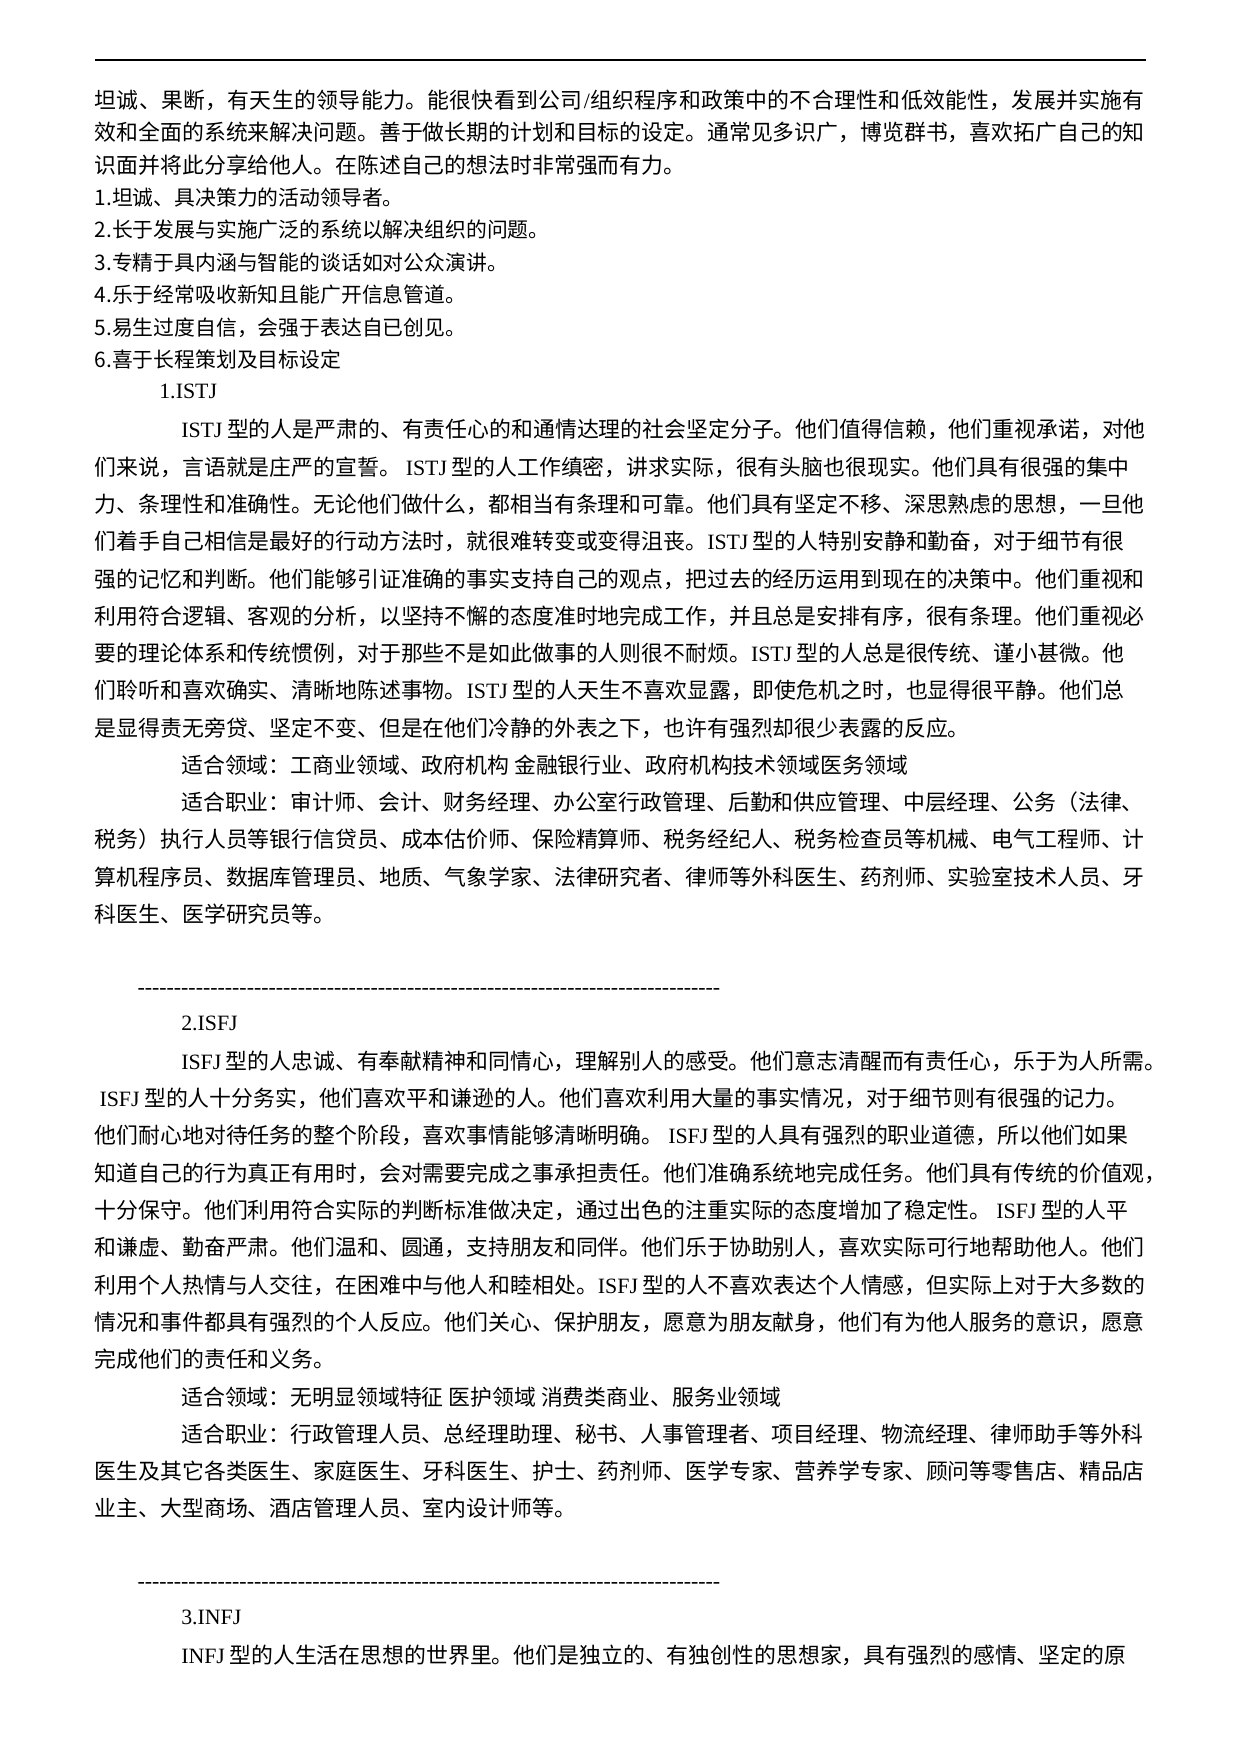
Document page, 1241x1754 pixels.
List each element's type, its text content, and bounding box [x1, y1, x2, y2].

text 3.INFJ [94, 1601, 1146, 1633]
text 3.专精于具内涵与智能的谈话如对公众演讲。 [94, 245, 1146, 277]
text 适合领域：工商业领域、政府机构 金融银行业、政府机构技术领域医务领域 [94, 748, 1146, 780]
text 4.乐于经常吸收新知且能广开信息管道。 [94, 277, 1146, 310]
text 1.坦诚、具决策力的活动领导者。 [94, 180, 1146, 212]
text 5.易生过度自信，会强于表达自已创见。 [94, 310, 1146, 342]
text 适合职业：审计师、会计、财务经理、办公室行政管理、后勤和供应管理、中层经理、公务（法律、税务）执行人员等银行信贷员、成本估价师、保险精算师、税务经纪人、税务检查员等机械、电气工程师、计算机程序员、数据库管理员、地质、气象学家、法律研究者、律师等外科医生、药剂师、实验室技术人员、牙科医生、医学研究员等。 [94, 785, 1146, 929]
text 6.喜于长程策划及目标设定 [94, 342, 1146, 375]
text -------------------------------------------------------------------------------- [94, 1564, 1146, 1597]
text ISFJ型的人忠诚、有奉献精神和同情心，理解别人的感受。他们意志清醒而有责任心，乐于为人所需。 ISFJ型的人十分务实，他们喜欢平和谦逊的人。他们喜欢利用大量的事实情况，对于细节则有很强的记力。他们耐心地对待任务的整个阶段，喜欢事情能够清晰明确。 ISFJ型的人具有强烈的职业道德，所以他们如果知道自己的行为真正有用时，会对需要完成之事承担责任。他们准确系统地完成任务。他们具有传统的价值观，十分保守。他们利用符合实际的判断标准做决定，通过出色的注重实际的态度增加了稳定性。 ISFJ型的人平和谦虚、勤奋严肃。他们温和、圆通，支持朋友和同伴。他们乐于协助别人，喜欢实际可行地帮助他人。他们利用个人热情与人交往，在困难中与他人和睦相处。ISFJ型的人不喜欢表达个人情感，但实际上对于大多数的情况和事件都具有强烈的个人反应。他们关心、保护朋友，愿意为朋友献身，他们有为他人服务的意识，愿意完成他们的责任和义务。 [94, 1043, 1146, 1374]
text 2.ISFJ [94, 1006, 1146, 1039]
text 适合领域：无明显领域特征 医护领域 消费类商业、服务业领域 [94, 1379, 1146, 1412]
text -------------------------------------------------------------------------------- [94, 970, 1146, 1003]
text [94, 1638, 1146, 1670]
text ISTJ型的人是严肃的、有责任心的和通情达理的社会坚定分子。他们值得信赖，他们重视承诺，对他们来说，言语就是庄严的宣誓。 ISTJ型的人工作缜密，讲求实际，很有头脑也很现实。他们具有很强的集中力、条理性和准确性。无论他们做什么，都相当有条理和可靠。他们具有坚定不移、深思熟虑的思想，一旦他们着手自己相信是最好的行动方法时，就很难转变或变得沮丧。ISTJ型的人特别安静和勤奋，对于细节有很强的记忆和判断。他们能够引证准确的事实支持自己的观点，把过去的经历运用到现在的决策中。他们重视和利用符合逻辑、客观的分析，以坚持不懈的态度准时地完成工作，并且总是安排有序，很有条理。他们重视必要的理论体系和传统惯例，对于那些不是如此做事的人则很不耐烦。ISTJ型的人总是很传统、谨小甚微。他们聆听和喜欢确实、清晰地陈述事物。ISTJ型的人天生不喜欢显露，即使危机之时，也显得很平静。他们总是显得责无旁贷、坚定不变、但是在他们冷静的外表之下，也许有强烈却很少表露的反应。 [94, 412, 1146, 743]
text 2.长于发展与实施广泛的系统以解决组织的问题。 [94, 212, 1146, 245]
text 坦诚、果断，有天生的领导能力。能很快看到公司/组织程序和政策中的不合理性和低效能性，发展并实施有效和全面的系统来解决问题。善于做长期的计划和目标的设定。通常见多识广，博览群书，喜欢拓广自己的知识面并将此分享给他人。在陈述自己的想法时非常强而有力。 [94, 82, 1146, 180]
text 1.ISTJ [94, 375, 1146, 407]
text 适合职业：行政管理人员、总经理助理、秘书、人事管理者、项目经理、物流经理、律师助手等外科医生及其它各类医生、家庭医生、牙科医生、护士、药剂师、医学专家、营养学专家、顾问等零售店、精品店业主、大型商场、酒店管理人员、室内设计师等。 [94, 1416, 1146, 1523]
